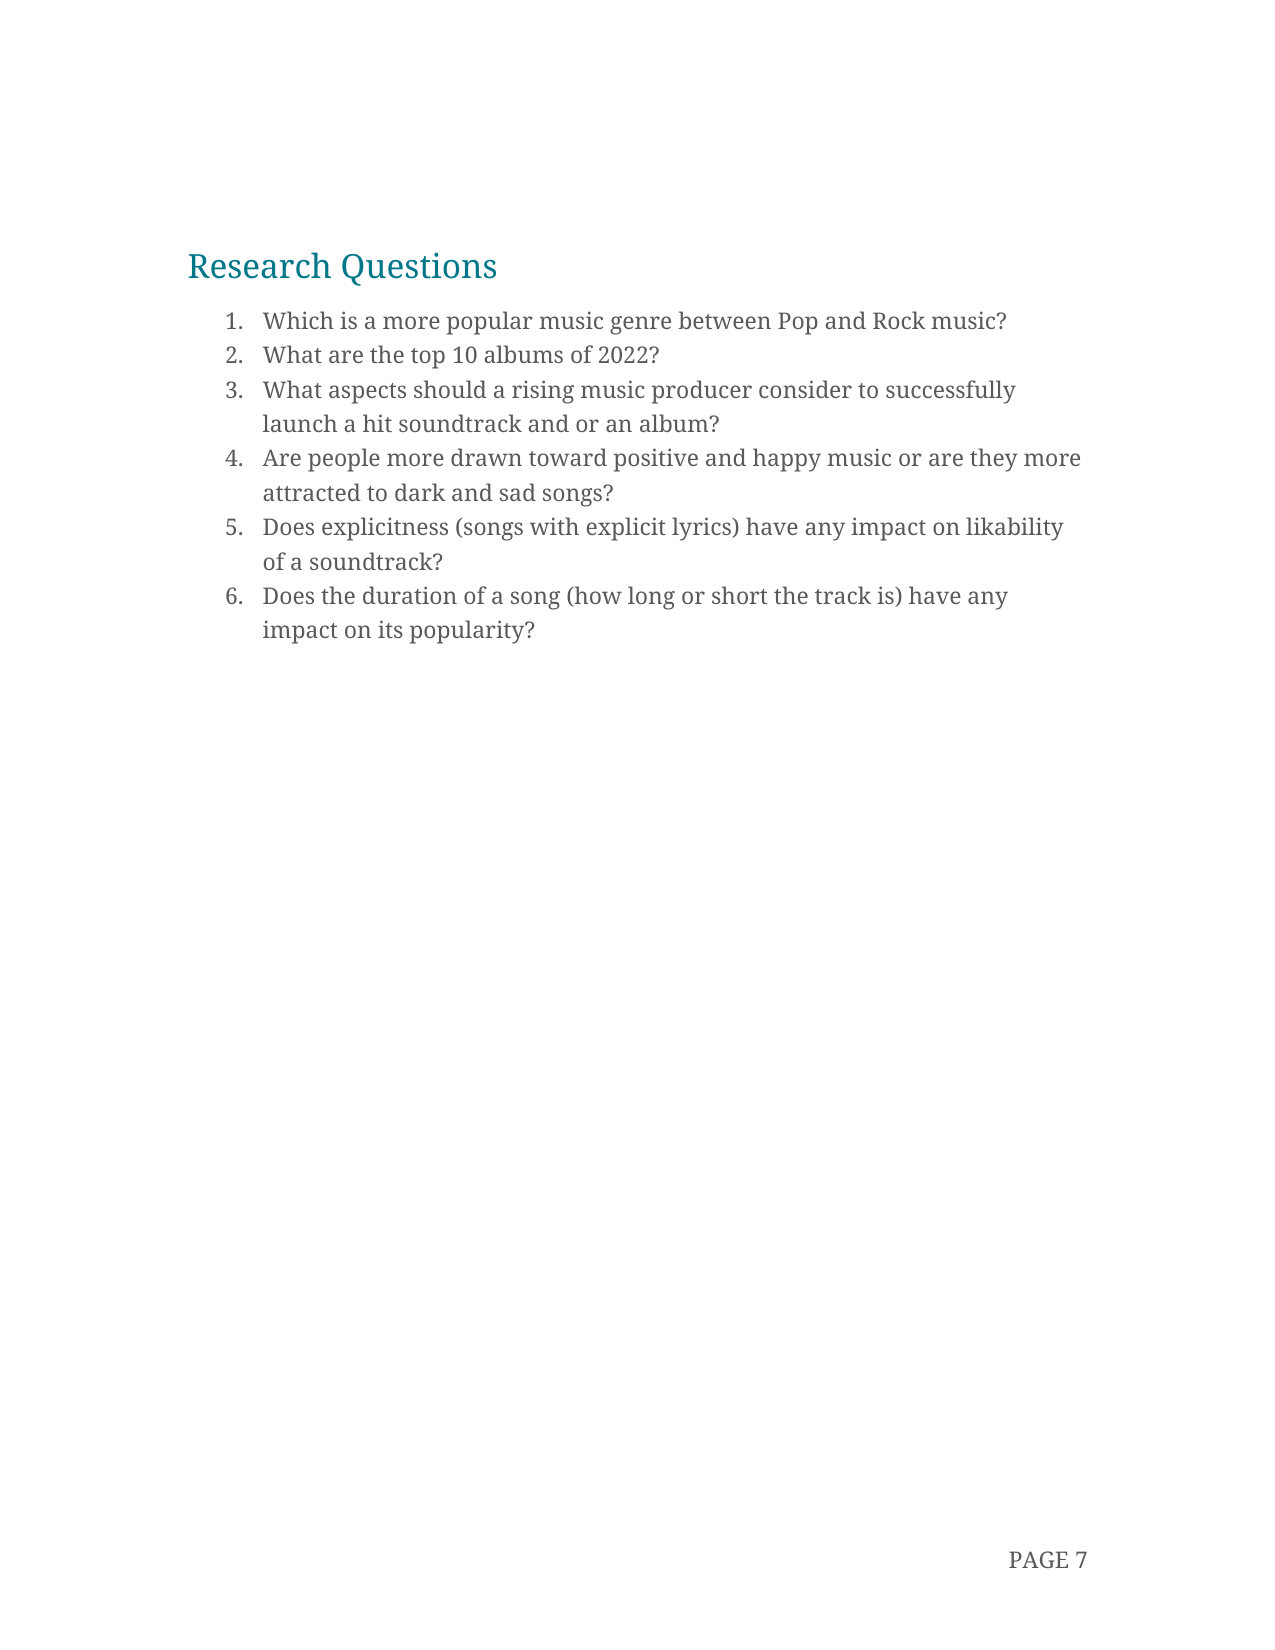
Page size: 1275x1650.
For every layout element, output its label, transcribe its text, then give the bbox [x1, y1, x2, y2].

list Does explicitness (songs with explicit lyrics) have any impact on likability of a soundtrack? [225, 511, 1087, 577]
list Does the duration of a song (how long or short the track is) have any impact on its popularity? [225, 580, 1087, 646]
list What are the top 10 albums of 2022? [225, 339, 1087, 371]
subtitle Research Questions [187, 242, 1087, 288]
list What aspects should a rising music producer consider to successfully launch a hit soundtrack and or an album? [225, 374, 1087, 439]
list Are people more drawn toward positive and happy music or are they more attracted to dark and sad songs? [225, 442, 1087, 508]
list Which is a more popular music genre between Pop and Rock music? [225, 305, 1087, 336]
